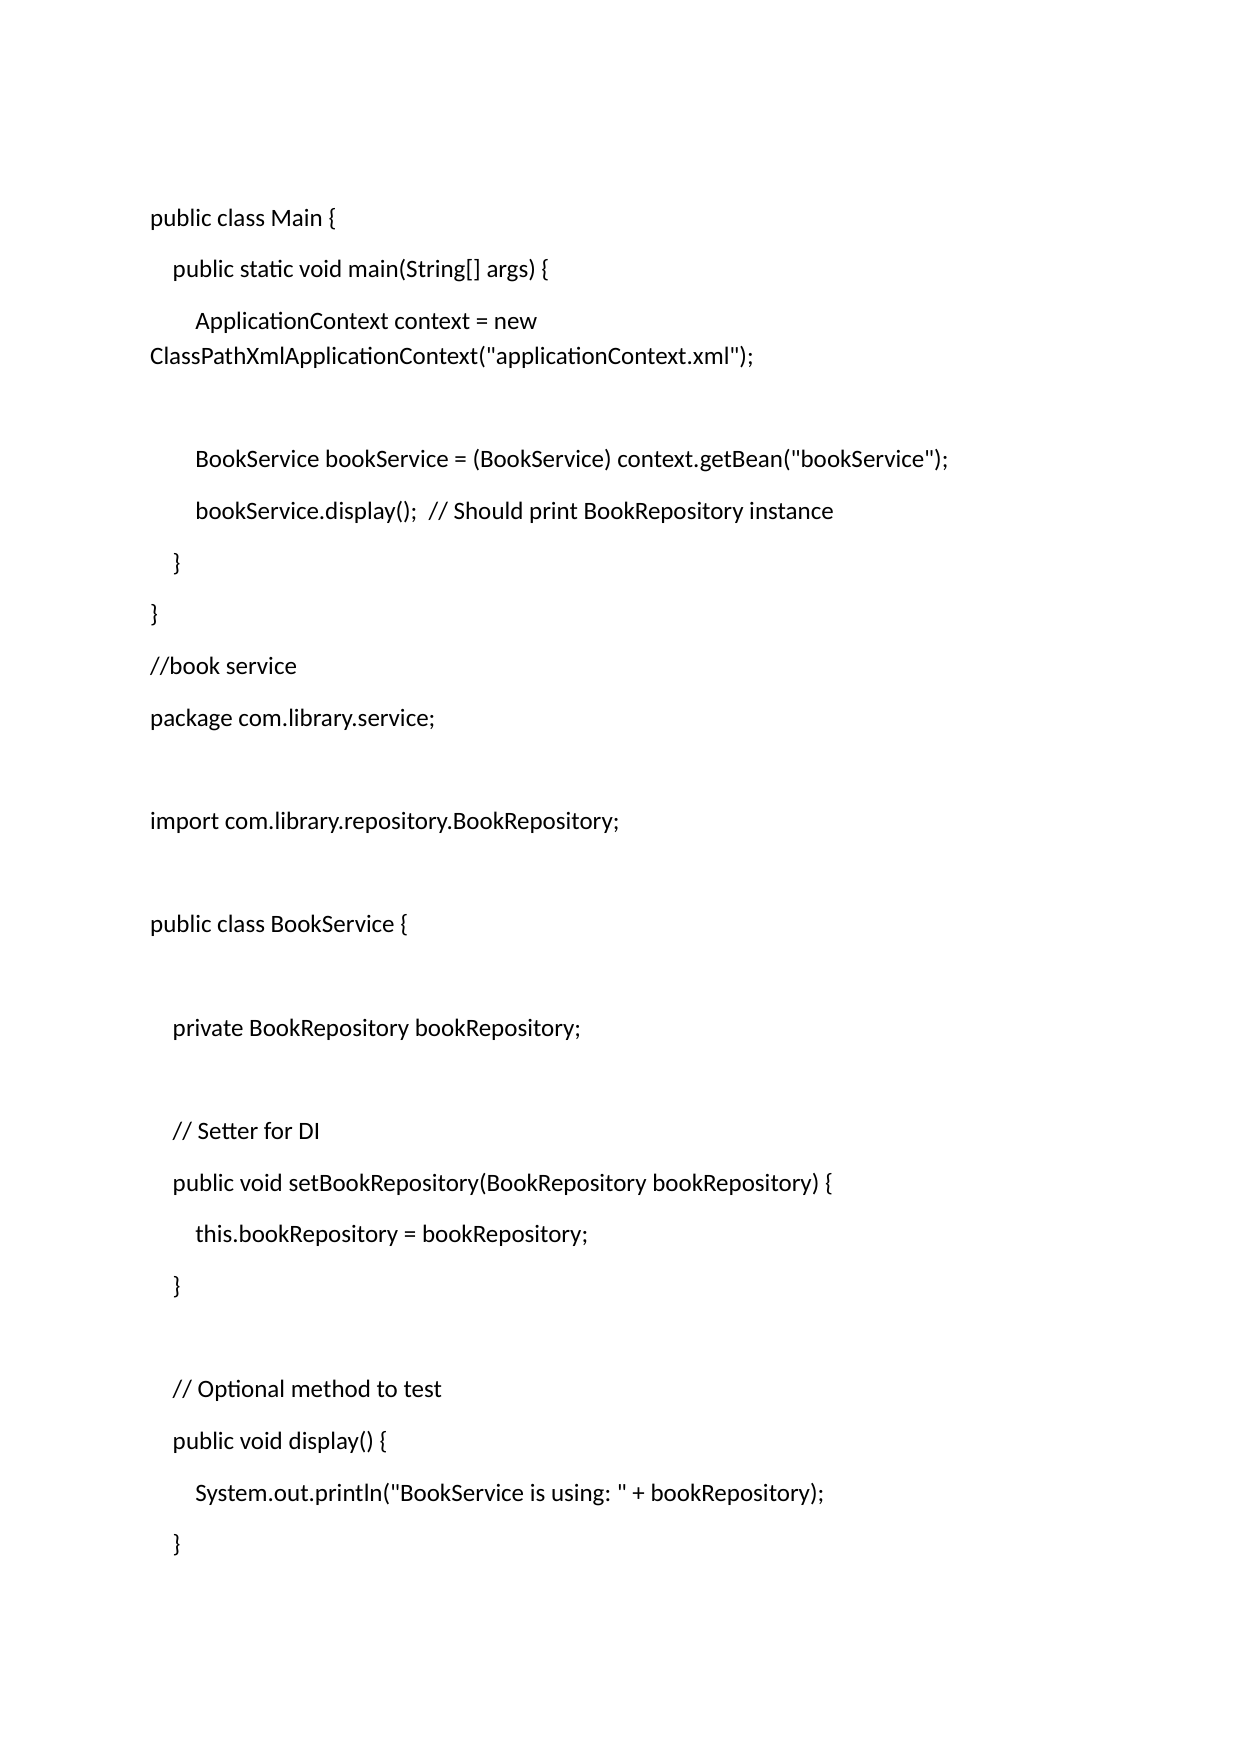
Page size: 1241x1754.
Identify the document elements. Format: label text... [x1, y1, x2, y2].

text public void setBookRepository(BookRepository bookRepository) { [150, 1167, 1090, 1197]
text BookService bookService = (BookService) context.getBean("bookService"); [150, 443, 1090, 474]
text public class BookService { [150, 908, 1090, 939]
text public void display() { [150, 1425, 1090, 1456]
text } [150, 1528, 1090, 1559]
text //book service [150, 650, 1090, 681]
text public class Main { [150, 202, 1090, 232]
text public static void main(String[] args) { [150, 253, 1090, 284]
text } [150, 598, 1090, 629]
text // Setter for DI [150, 1115, 1090, 1146]
text private BookRepository bookRepository; [150, 1012, 1090, 1042]
text // Optional method to test [150, 1373, 1090, 1404]
text } [150, 1270, 1090, 1301]
text System.out.println("BookService is using: " + bookRepository); [150, 1477, 1090, 1507]
text bookService.display(); // Should print BookRepository instance [150, 495, 1090, 526]
text } [150, 547, 1090, 577]
text this.bookRepository = bookRepository; [150, 1218, 1090, 1249]
text package com.library.service; [150, 702, 1090, 732]
text ApplicationContext context = new ClassPathXmlApplicationContext("applicationContext.xml"); [150, 305, 1090, 371]
text import com.library.repository.BookRepository; [150, 805, 1090, 836]
